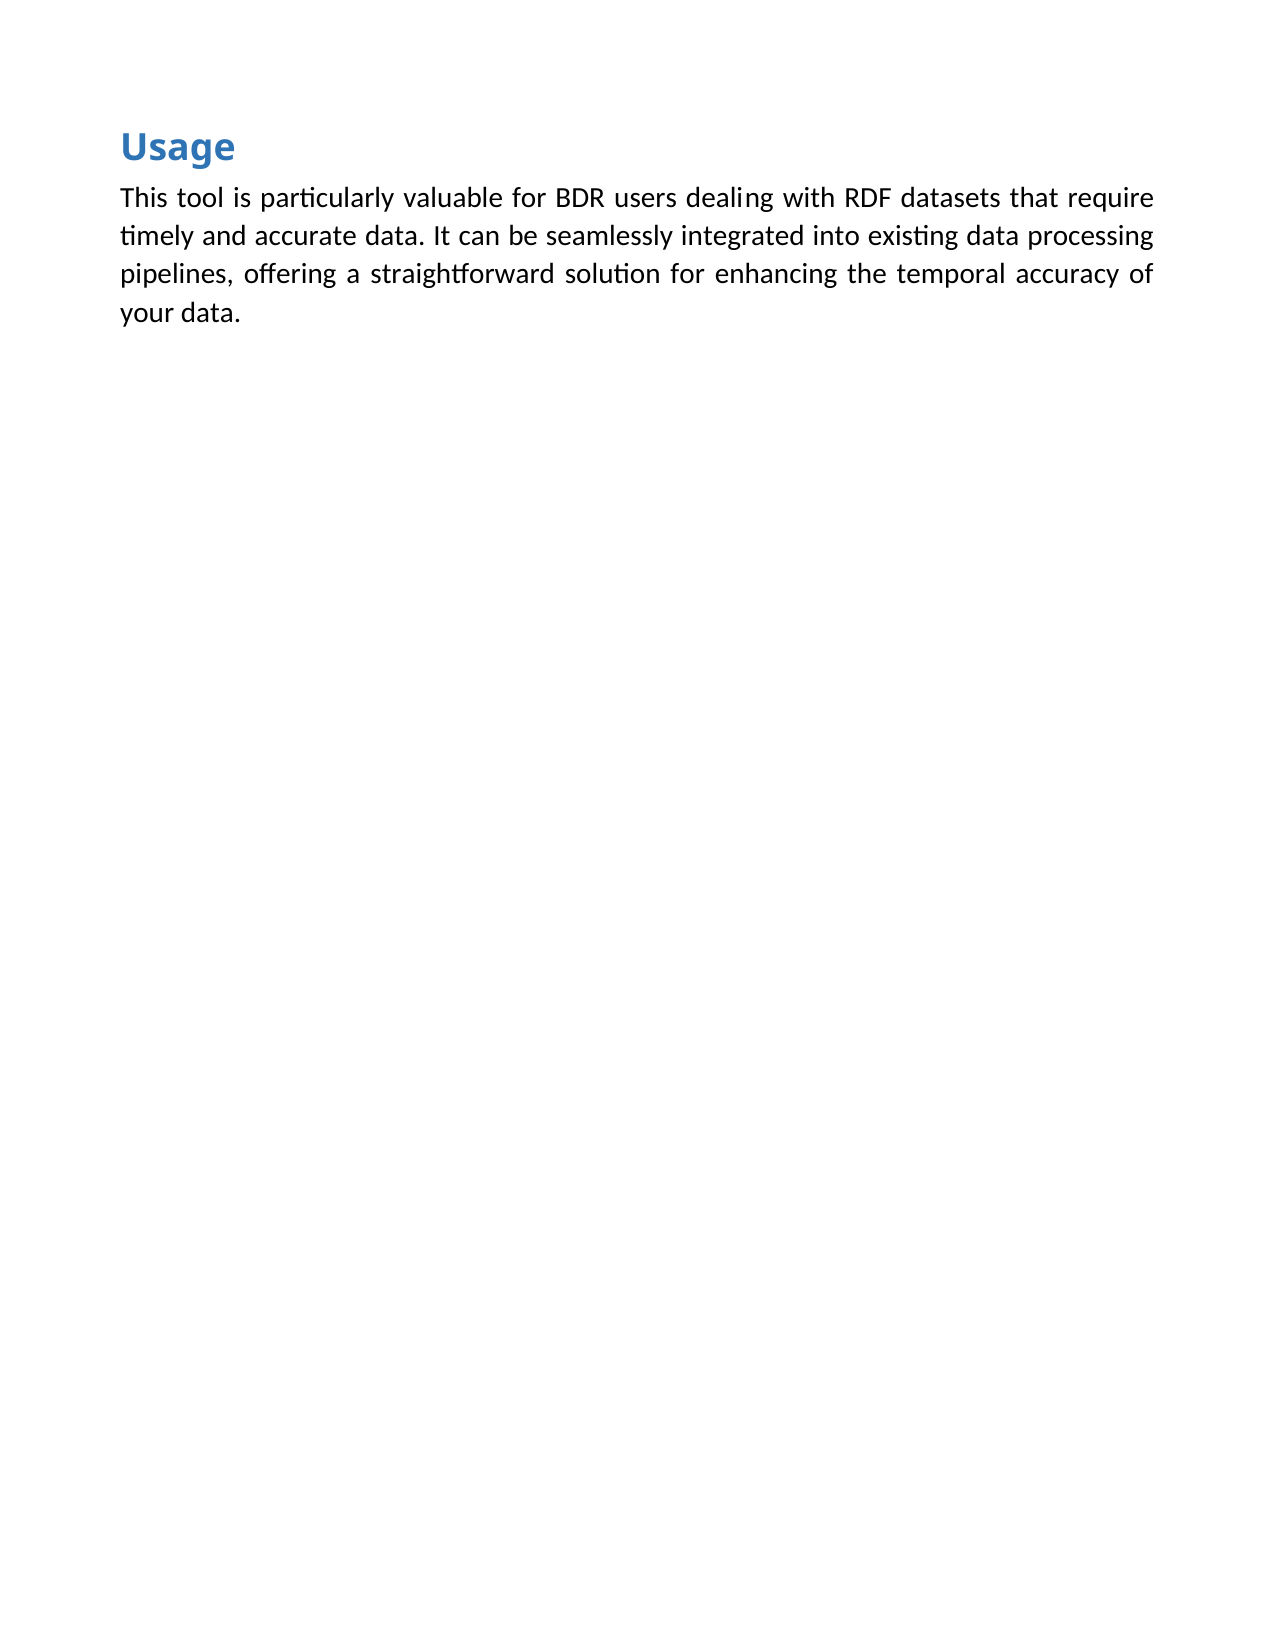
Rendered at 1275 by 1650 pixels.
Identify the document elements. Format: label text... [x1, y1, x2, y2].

text This tool is particularly valuable for BDR users dealing with RDF datasets that require timely and accurate data. It can be seamlessly integrated into existing data processing pipelines, offering a straightforward solution for enhancing the temporal accuracy of your data. [120, 179, 1155, 329]
subtitle Usage [120, 120, 1155, 171]
